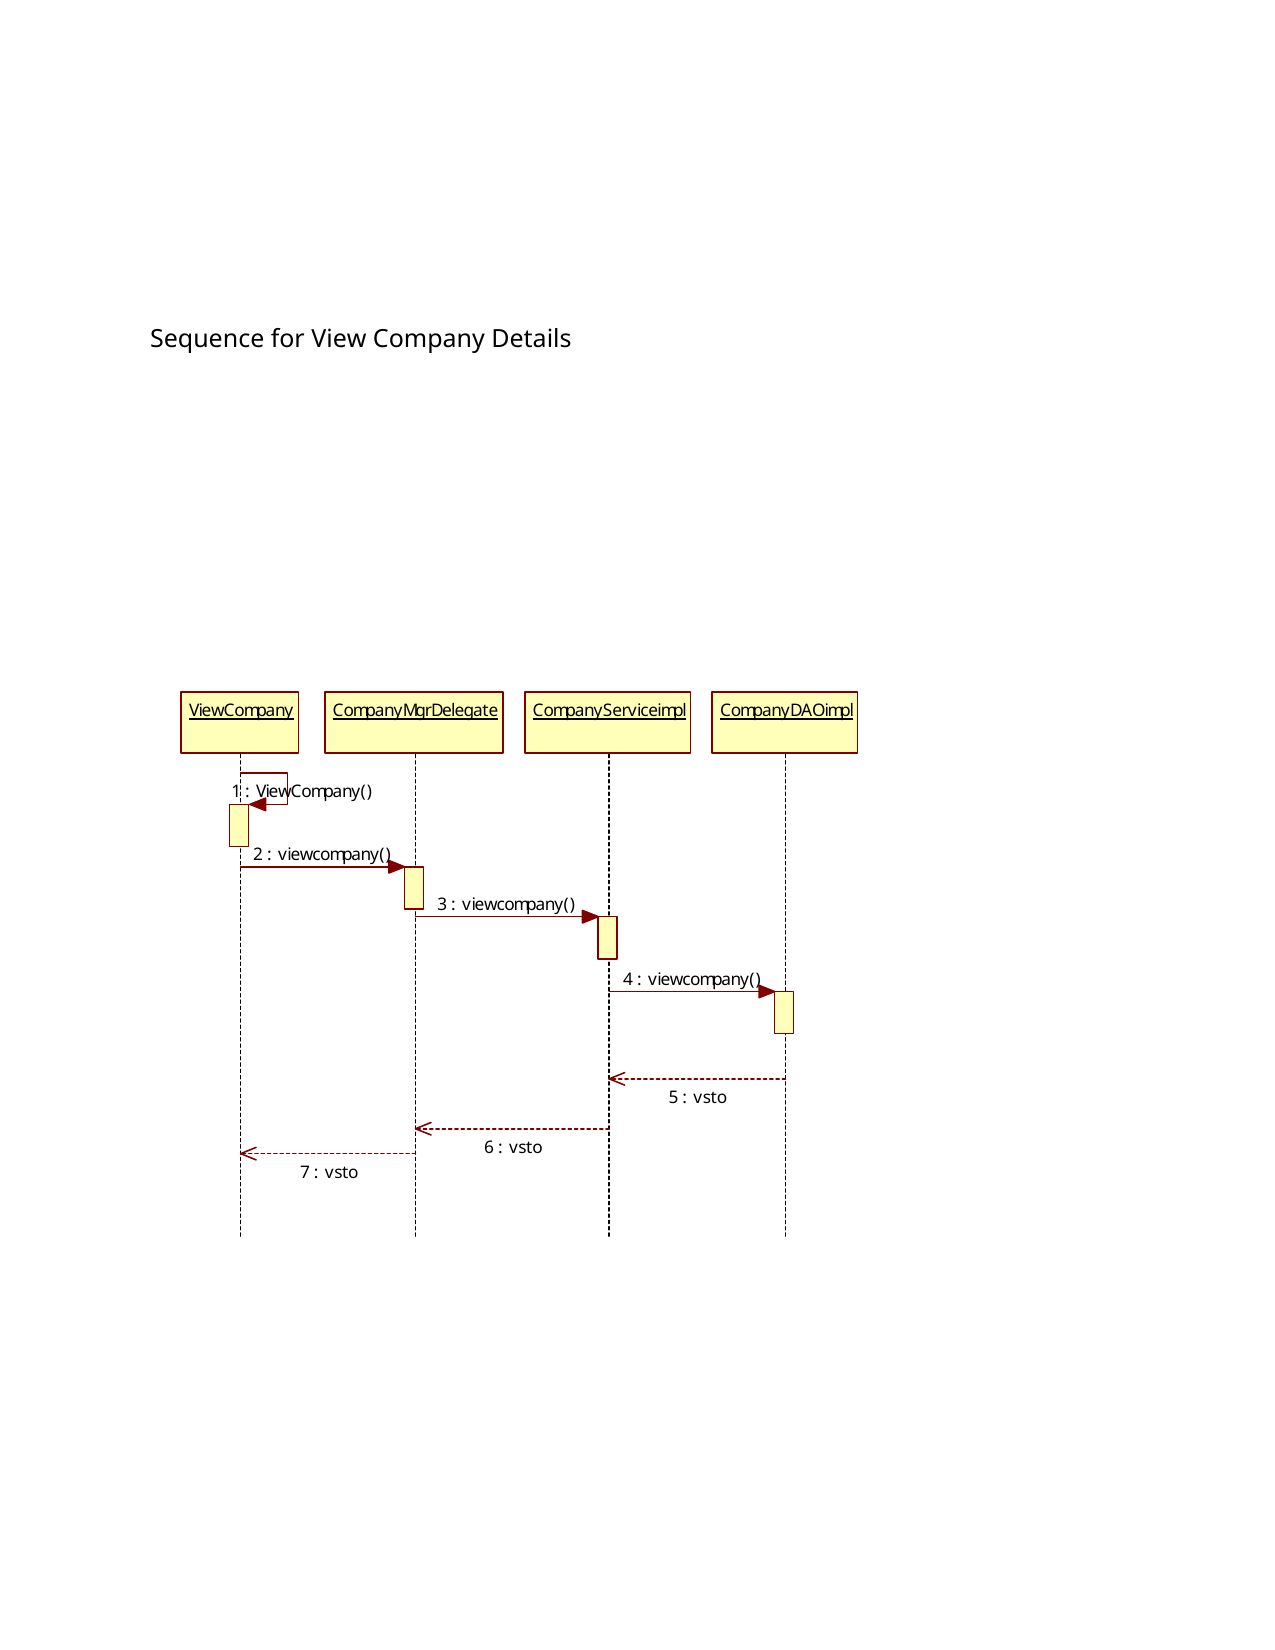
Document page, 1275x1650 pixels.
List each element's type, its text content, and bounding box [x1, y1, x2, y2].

text Sequence for View Company Details [150, 320, 1125, 354]
